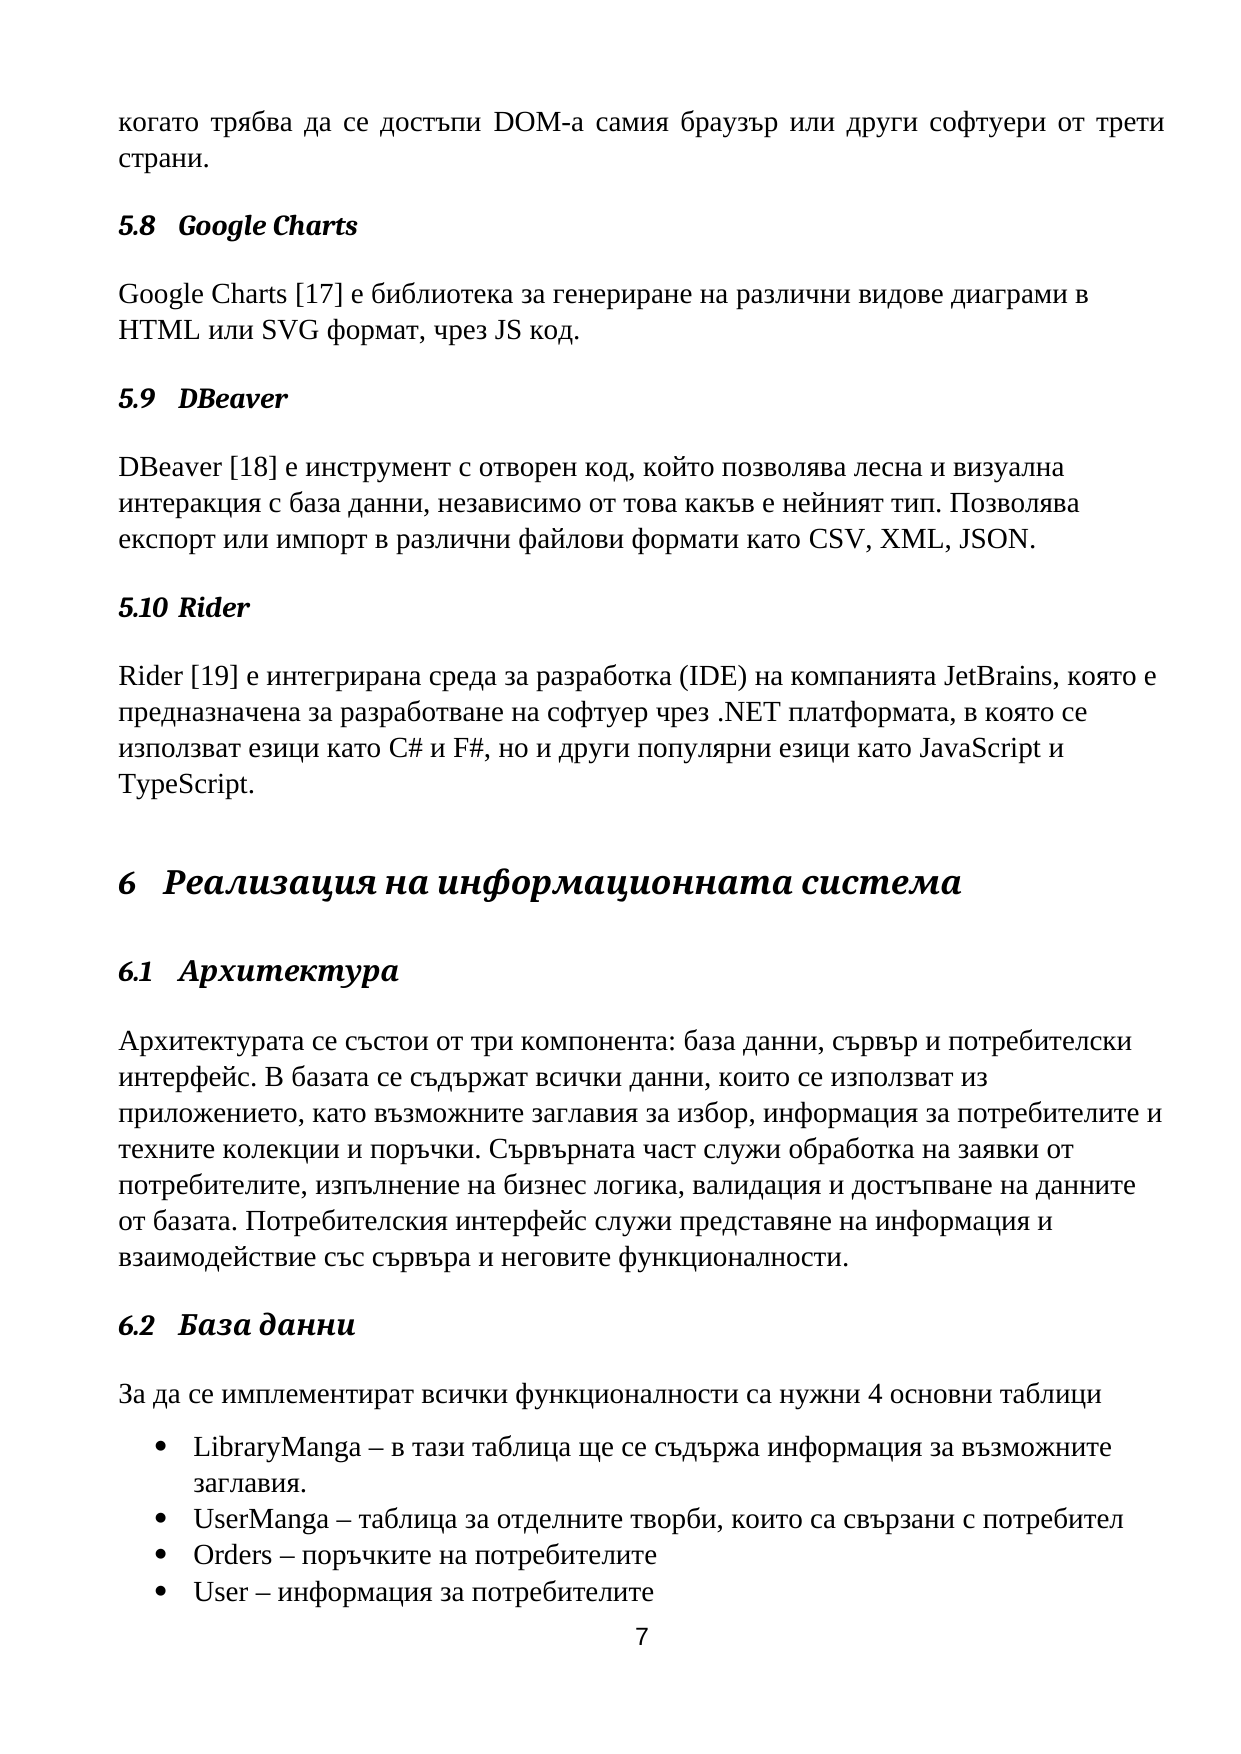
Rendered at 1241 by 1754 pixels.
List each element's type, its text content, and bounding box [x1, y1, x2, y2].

text Архитектурата се състои от три компонента: база данни, сървър и потребителски интерфейс. В базата се съдържат всички данни, които се използват из приложението, като възможните заглавия за избор, информация за потребителите и техните колекции и поръчки. Сървърната част служи обработка на заявки от потребителите, изпълнение на бизнес логика, валидация и достъпване на данните от базата. Потребителския интерфейс служи представяне на информация и взаимодействие със сървъра и неговите функционалности. [118, 1023, 1165, 1273]
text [118, 104, 1165, 173]
text DBeaver е инструмент с отворен код, който позволява лесна и визуална интеракция с база данни, независимо от това какъв е нейният тип. Позволява експорт или импорт в различни файлови формати като CSV, XML, JSON. [118, 449, 1165, 555]
subtitle DBeaver [118, 382, 1165, 416]
list LibraryManga – в тази таблица ще се съдържа информация за възможните заглавия. [156, 1429, 1165, 1498]
subtitle Rider [118, 591, 1165, 624]
text За да се имплементират всички функционалности са нужни 4 основни таблици [118, 1376, 1165, 1409]
list Orders – поръчките на потребителите [156, 1537, 1165, 1571]
text Google Charts е библиотека за генериране на различни видове диаграми в HTML или SVG формат, чрез JS код. [118, 276, 1165, 346]
text Rider е интегрирана среда за разработка (IDE) на компанията JetBrains, която е предназначена за разработване на софтуер чрез .NET платформата, в която се използват езици като C# и F#, но и други популярни езици като JavaScript и TypeScript. [118, 658, 1165, 800]
list User – информация за потребителите [156, 1574, 1165, 1607]
subtitle Архитектура [118, 956, 1165, 989]
subtitle База данни [118, 1309, 1165, 1342]
list UserManga – таблица за отделните творби, които са свързани с потребител [156, 1501, 1165, 1535]
subtitle Реализация на информационната система [118, 865, 1165, 903]
subtitle Google Charts [118, 209, 1165, 243]
